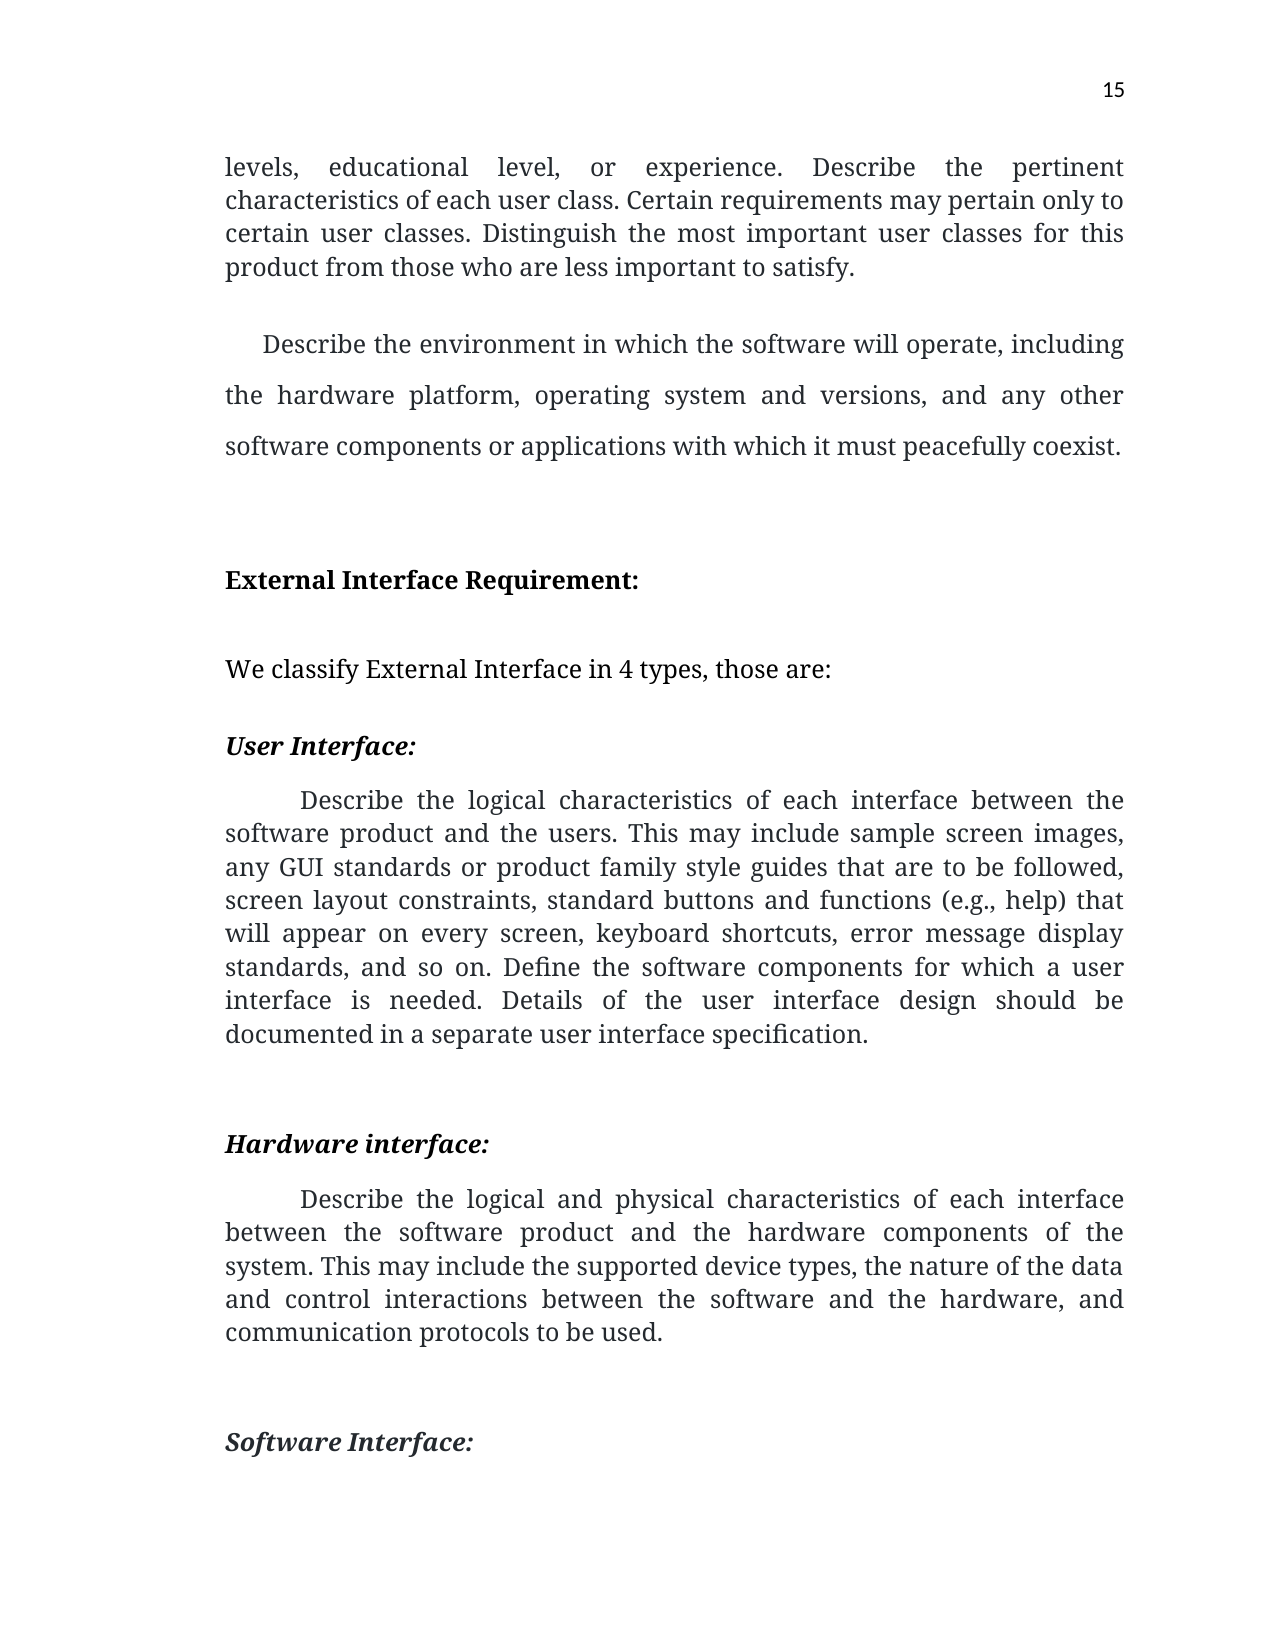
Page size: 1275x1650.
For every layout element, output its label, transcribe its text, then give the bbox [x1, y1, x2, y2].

text Software Interface: [225, 1425, 1125, 1459]
text We classify External Interface in 4 types, those are: [225, 652, 1125, 686]
text Hardware interface: [225, 1127, 1125, 1161]
text External Interface Requirement: [225, 563, 1125, 597]
text User Interface: [225, 728, 1125, 762]
text Describe the logical characteristics of each interface between the software product and the users. This may include sample screen images, any GUI standards or product family style guides that are to be followed, screen layout constraints, standard buttons and functions (e.g., help) that will appear on every screen, keyboard shortcuts, error message display standards, and so on. Define the software components for which a user interface is needed. Details of the user interface design should be documented in a separate user interface specification. [225, 783, 1125, 1051]
text Describe the logical and physical characteristics of each interface between the software product and the hardware components of the system. This may include the supported device types, the nature of the data and control interactions between the software and the hardware, and communication protocols to be used. [225, 1182, 1125, 1349]
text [225, 150, 1125, 284]
text Describe the environment in which the software will operate, including the hardware platform, operating system and versions, and any other software components or applications with which it must peacefully coexist. [225, 327, 1125, 463]
